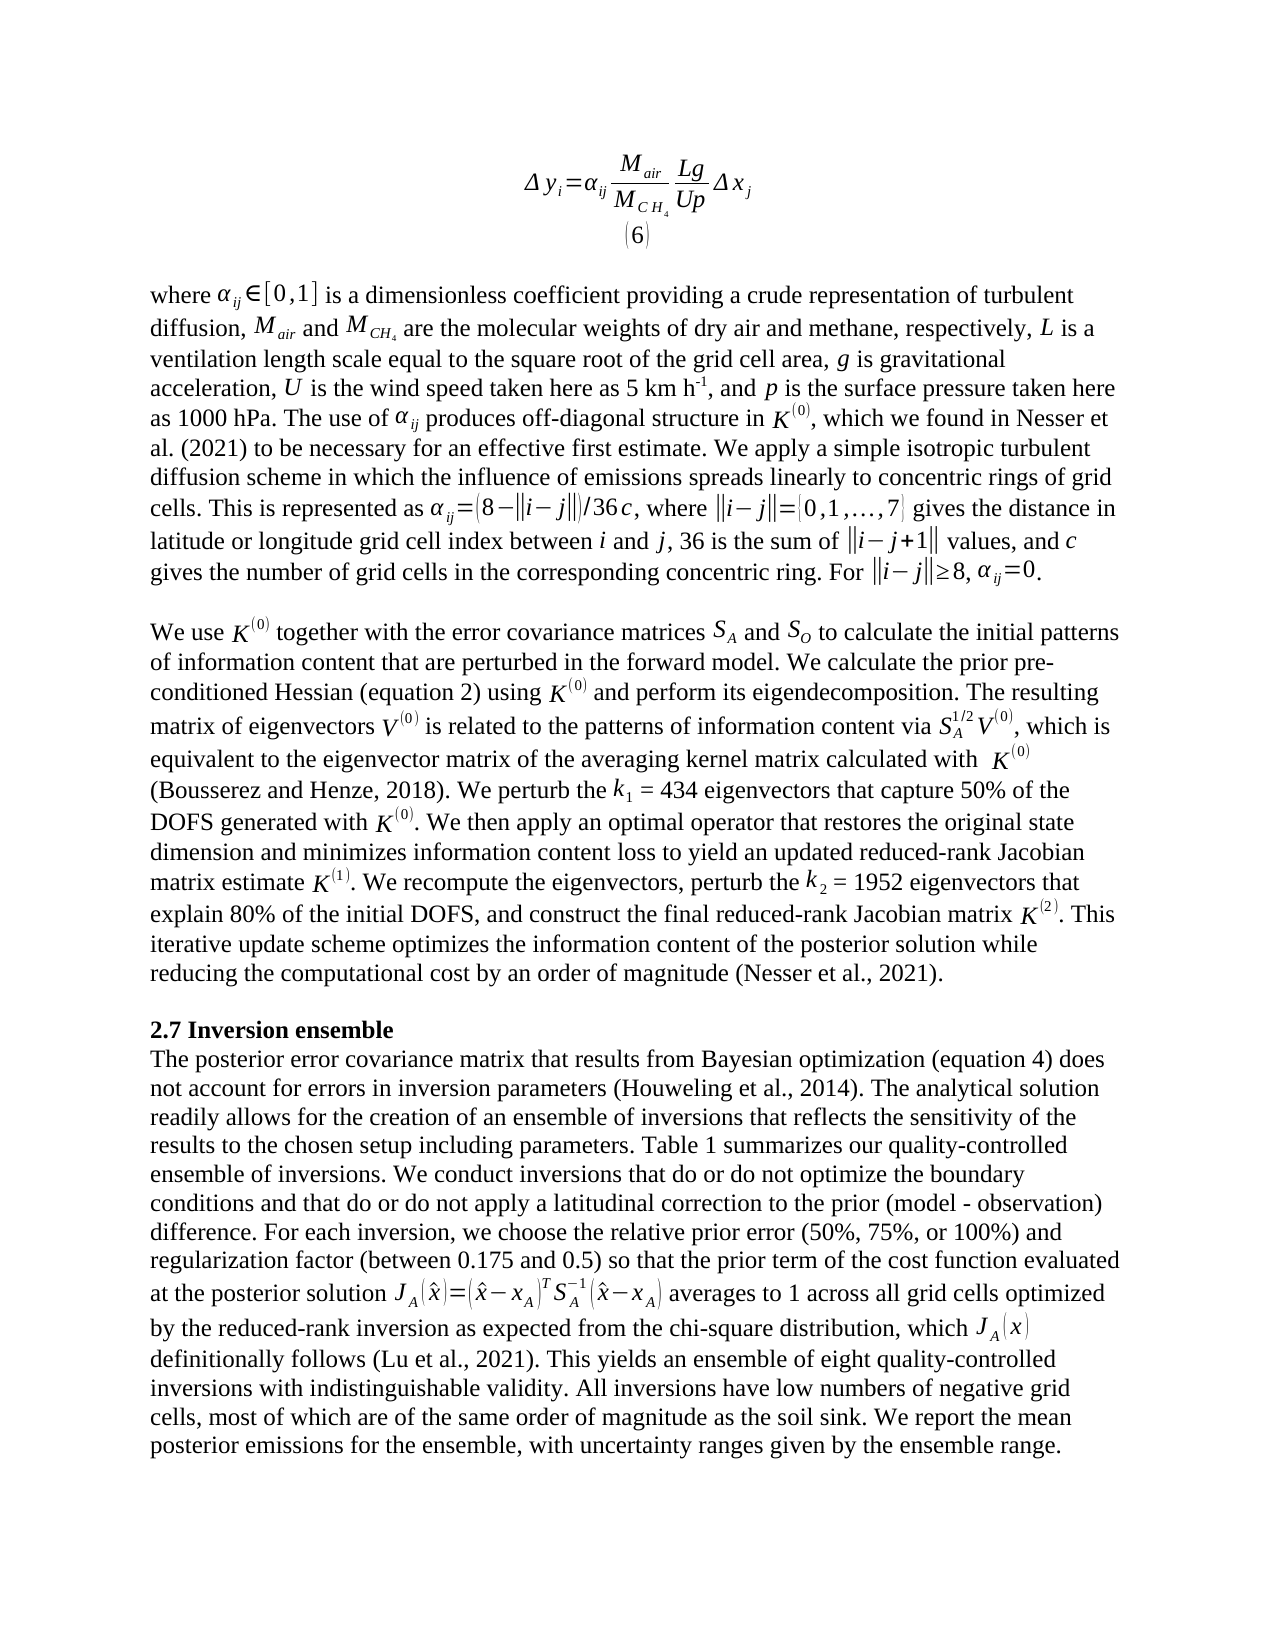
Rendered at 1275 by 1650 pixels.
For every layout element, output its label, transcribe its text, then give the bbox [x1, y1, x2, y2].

text We use together with the error covariance matrices and to calculate the initial patterns of information content that are perturbed in the forward model. We calculate the prior pre-conditioned Hessian (equation 2) using and perform its eigendecomposition. The resulting matrix of eigenvectors is related to the patterns of information content via , which is equivalent to the eigenvector matrix of the averaging kernel matrix calculated with (Bousserez and Henze, 2018). We perturb the = 434 eigenvectors that capture 50% of the DOFS generated with . We then apply an optimal operator that restores the original state dimension and minimizes information content loss to yield an updated reduced-rank Jacobian matrix estimate . We recompute the eigenvectors, perturb the = 1952 eigenvectors that explain 80% of the initial DOFS, and construct the final reduced-rank Jacobian matrix . This iterative update scheme optimizes the information content of the posterior solution while reducing the computational cost by an order of magnitude (Nesser et al., 2021). [150, 616, 1125, 987]
text The posterior error covariance matrix that results from Bayesian optimization (equation 4) does not account for errors in inversion parameters (Houweling et al., 2014). The analytical solution readily allows for the creation of an ensemble of inversions that reflects the sensitivity of the results to the chosen setup including parameters. Table 1 summarizes our quality-controlled ensemble of inversions. We conduct inversions that do or do not optimize the boundary conditions and that do or do not apply a latitudinal correction to the prior (model - observation) difference. For each inversion, we choose the relative prior error (50%, 75%, or 100%) and regularization factor (between 0.175 and 0.5) so that the prior term of the cost function evaluated at the posterior solution averages to 1 across all grid cells optimized by the reduced-rank inversion as expected from the chi-square distribution, which definitionally follows (Lu et al., 2021). This yields an ensemble of eight quality-controlled inversions with indistinguishable validity. All inversions have low numbers of negative grid cells, most of which are of the same order of magnitude as the soil sink. We report the mean posterior emissions for the ensemble, with uncertainty ranges given by the ensemble range. [150, 1044, 1125, 1459]
text 2.7 Inversion ensemble [150, 1015, 1125, 1044]
text where is a dimensionless coefficient providing a crude representation of turbulent diffusion, and are the molecular weights of dry air and methane, respectively, is a ventilation length scale equal to the square root of the grid cell area, is gravitational acceleration, is the wind speed taken here as 5 km h-1, and is the surface pressure taken here as 1000 hPa. The use of produces off-diagonal structure in , which we found in Nesser et al. (2021) to be necessary for an effective first estimate. We apply a simple isotropic turbulent diffusion scheme in which the influence of emissions spreads linearly to concentric rings of grid cells. This is represented as , where gives the distance in latitude or longitude grid cell index between and , 36 is the sum of values, and gives the number of grid cells in the corresponding concentric ring. For , . [150, 279, 1125, 587]
